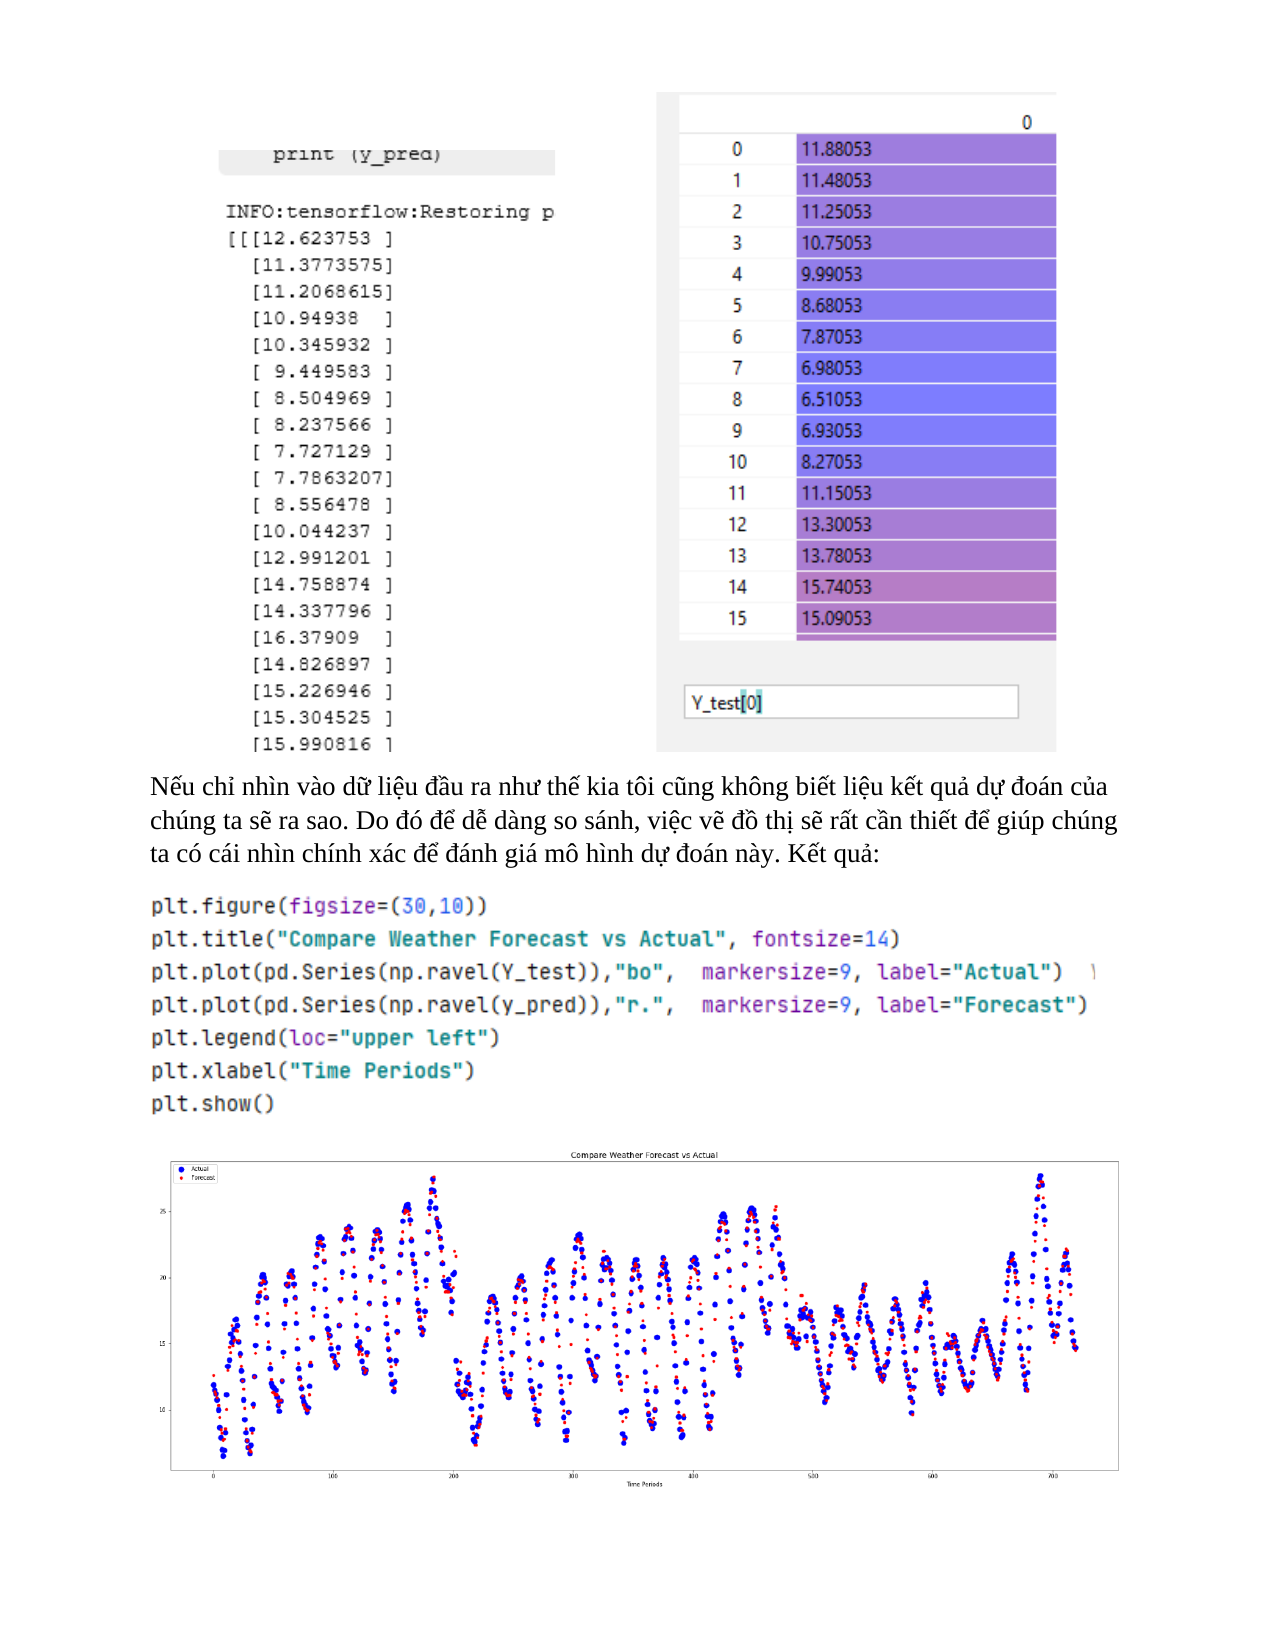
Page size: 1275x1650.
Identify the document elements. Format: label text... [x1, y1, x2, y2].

picture [656, 92, 1057, 752]
picture [150, 887, 1096, 1127]
picture [150, 1145, 1125, 1488]
text Nếu chỉ nhìn vào dữ liệu đầu ra như thế kia tôi cũng không biết liệu kết quả dự đoán của chúng ta sẽ ra sao. Do đó để dễ dàng so sánh, việc vẽ đồ thị sẽ rất cần thiết để giúp chúng ta có cái nhìn chính xác để đánh giá mô hình dự đoán này. Kết quả: [150, 770, 1125, 869]
picture [194, 150, 556, 752]
